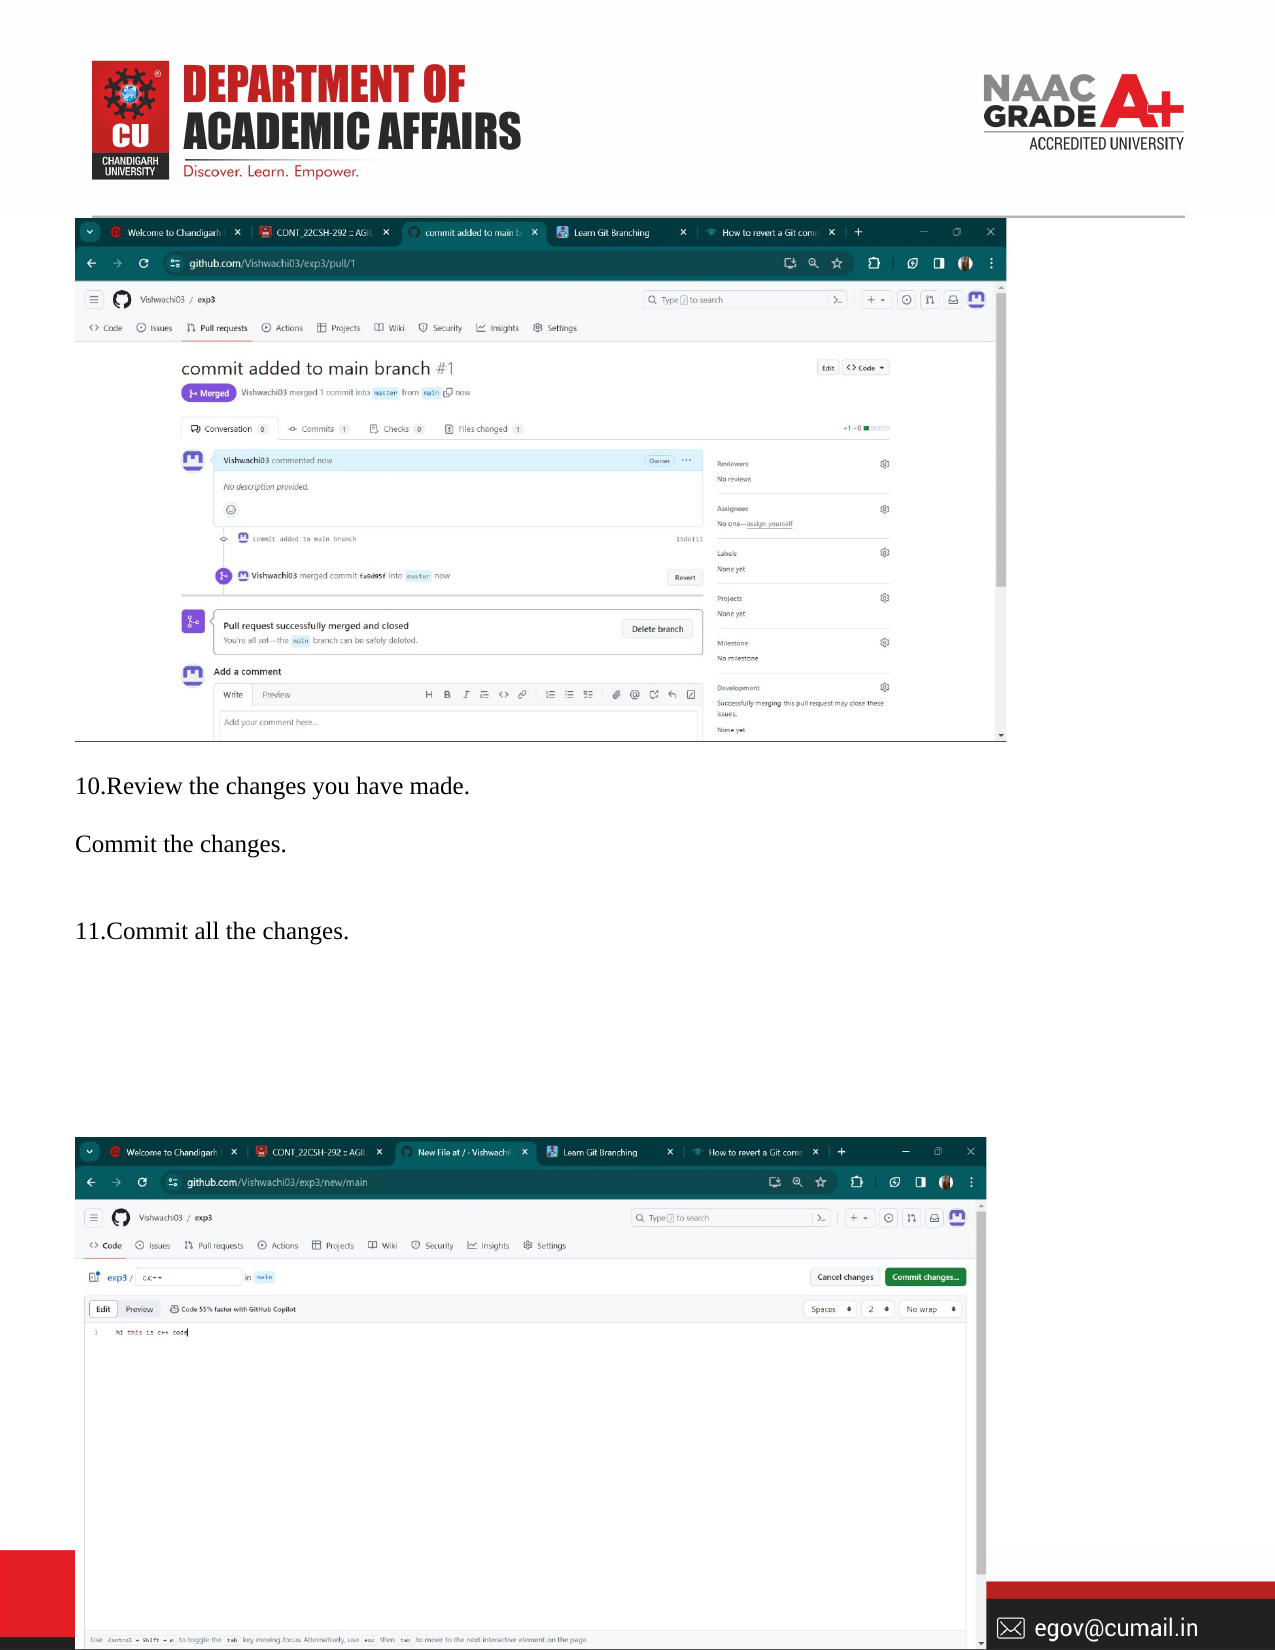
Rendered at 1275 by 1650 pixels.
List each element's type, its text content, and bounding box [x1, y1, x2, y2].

picture [0, 1137, 1275, 1650]
text 11.Commit all the changes. [75, 916, 1200, 945]
picture [0, 0, 1275, 742]
text 10.Review the changes you have made. [75, 771, 1200, 800]
text Commit the changes. [75, 829, 1200, 858]
